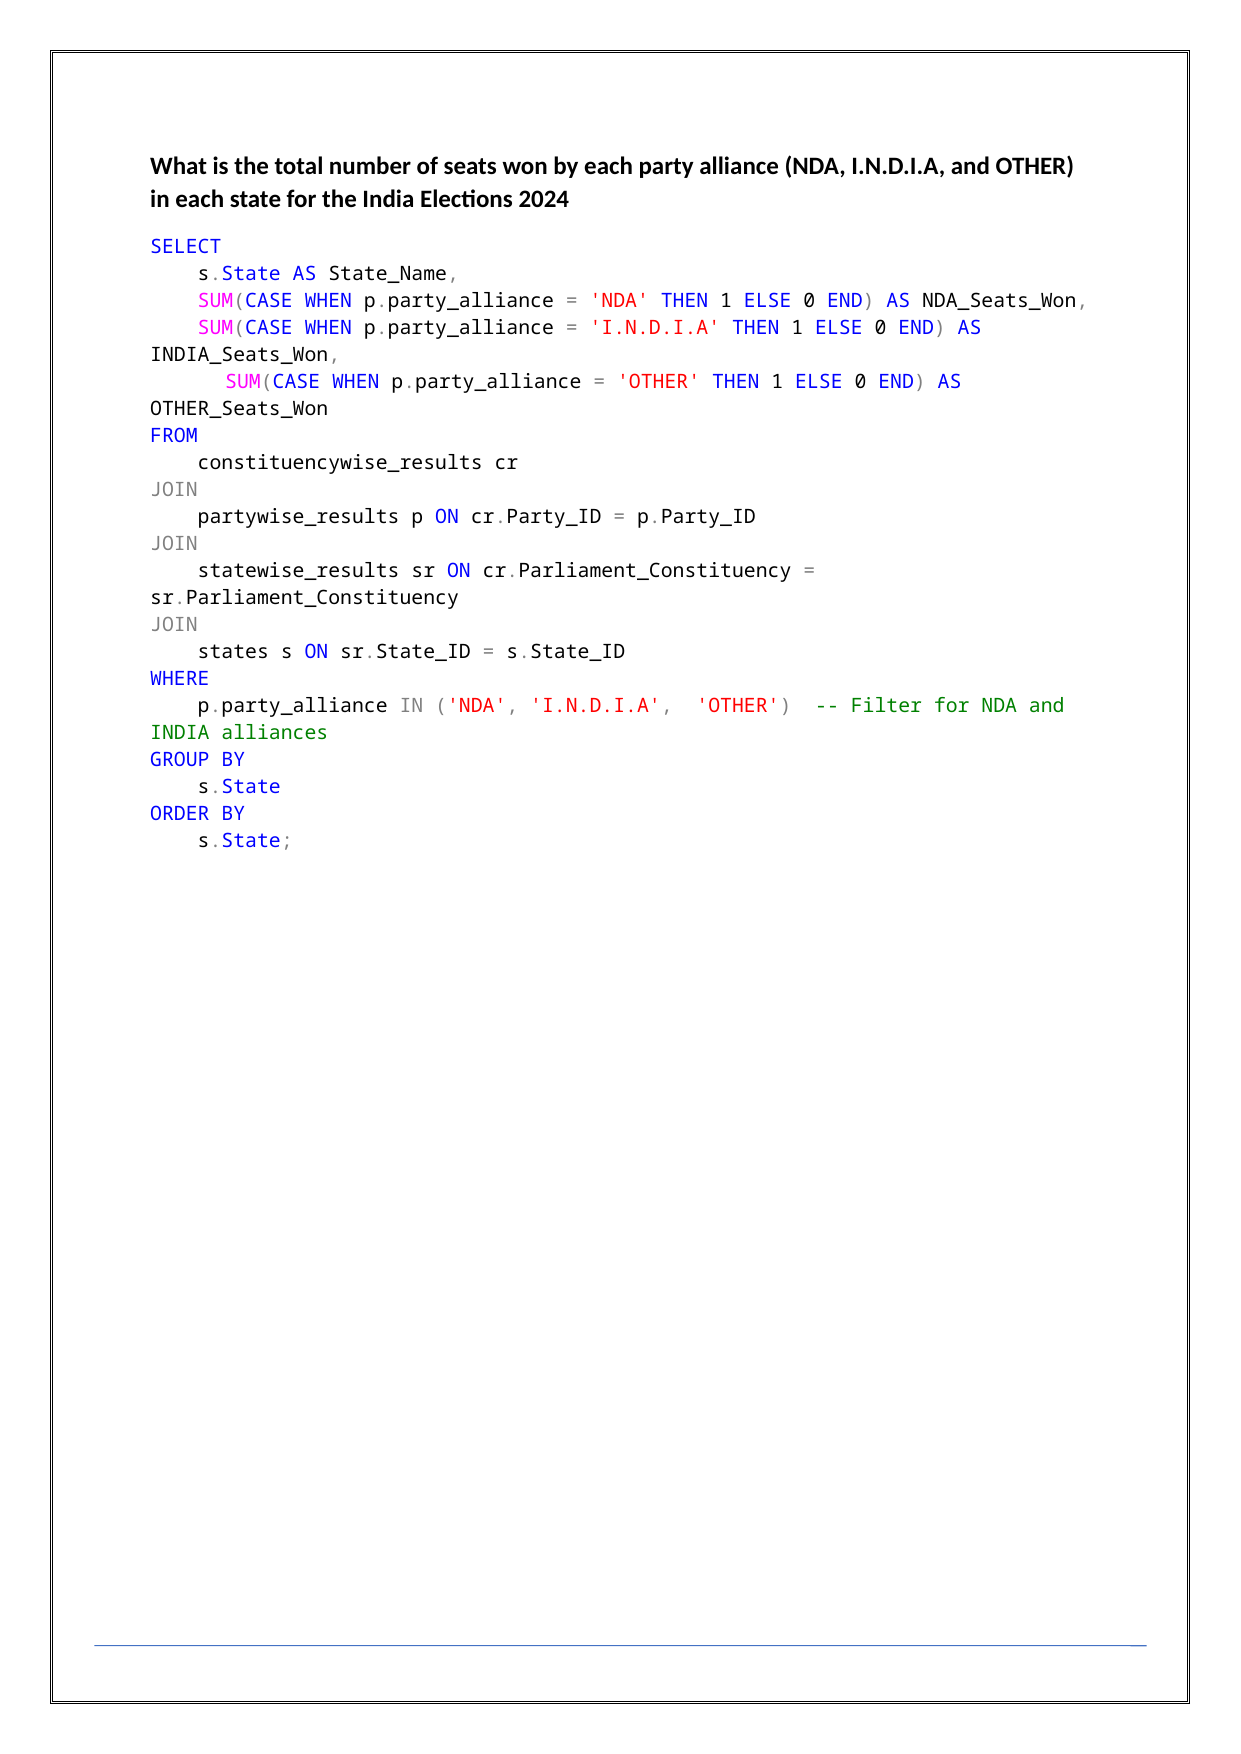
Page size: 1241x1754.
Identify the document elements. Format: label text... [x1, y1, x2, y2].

text GROUP BY [150, 745, 1090, 772]
text ORDER BY [150, 799, 1090, 826]
text partywise_results p ON cr.Party_ID = p.Party_ID [150, 502, 1090, 529]
text p.party_alliance IN ('NDA', 'I.N.D.I.A', 'OTHER') -- Filter for NDA and INDIA alliances [150, 691, 1090, 745]
text SUM(CASE WHEN p.party_alliance = 'I.N.D.I.A' THEN 1 ELSE 0 END) AS INDIA_Seats_Won, [150, 313, 1090, 367]
text JOIN [150, 529, 1090, 556]
text states s ON sr.State_ID = s.State_ID [150, 637, 1090, 664]
text s.State [150, 772, 1090, 799]
text s.State AS State_Name, [150, 259, 1090, 286]
text SUM(CASE WHEN p.party_alliance = 'NDA' THEN 1 ELSE 0 END) AS NDA_Seats_Won, [150, 286, 1090, 313]
text SUM(CASE WHEN p.party_alliance = 'OTHER' THEN 1 ELSE 0 END) AS OTHER_Seats_Won [150, 367, 1090, 421]
text JOIN [150, 475, 1090, 502]
text statewise_results sr ON cr.Parliament_Constituency = sr.Parliament_Constituency [150, 556, 1090, 610]
text What is the total number of seats won by each party alliance (NDA, I.N.D.I.A, and OTHER) in each state for the India Elections 2024 [150, 150, 1090, 213]
text FROM [150, 421, 1090, 448]
text JOIN [150, 610, 1090, 637]
text constituencywise_results cr [150, 448, 1090, 475]
text SELECT [150, 232, 1090, 259]
text s.State; [150, 826, 1090, 853]
text WHERE [150, 664, 1090, 691]
